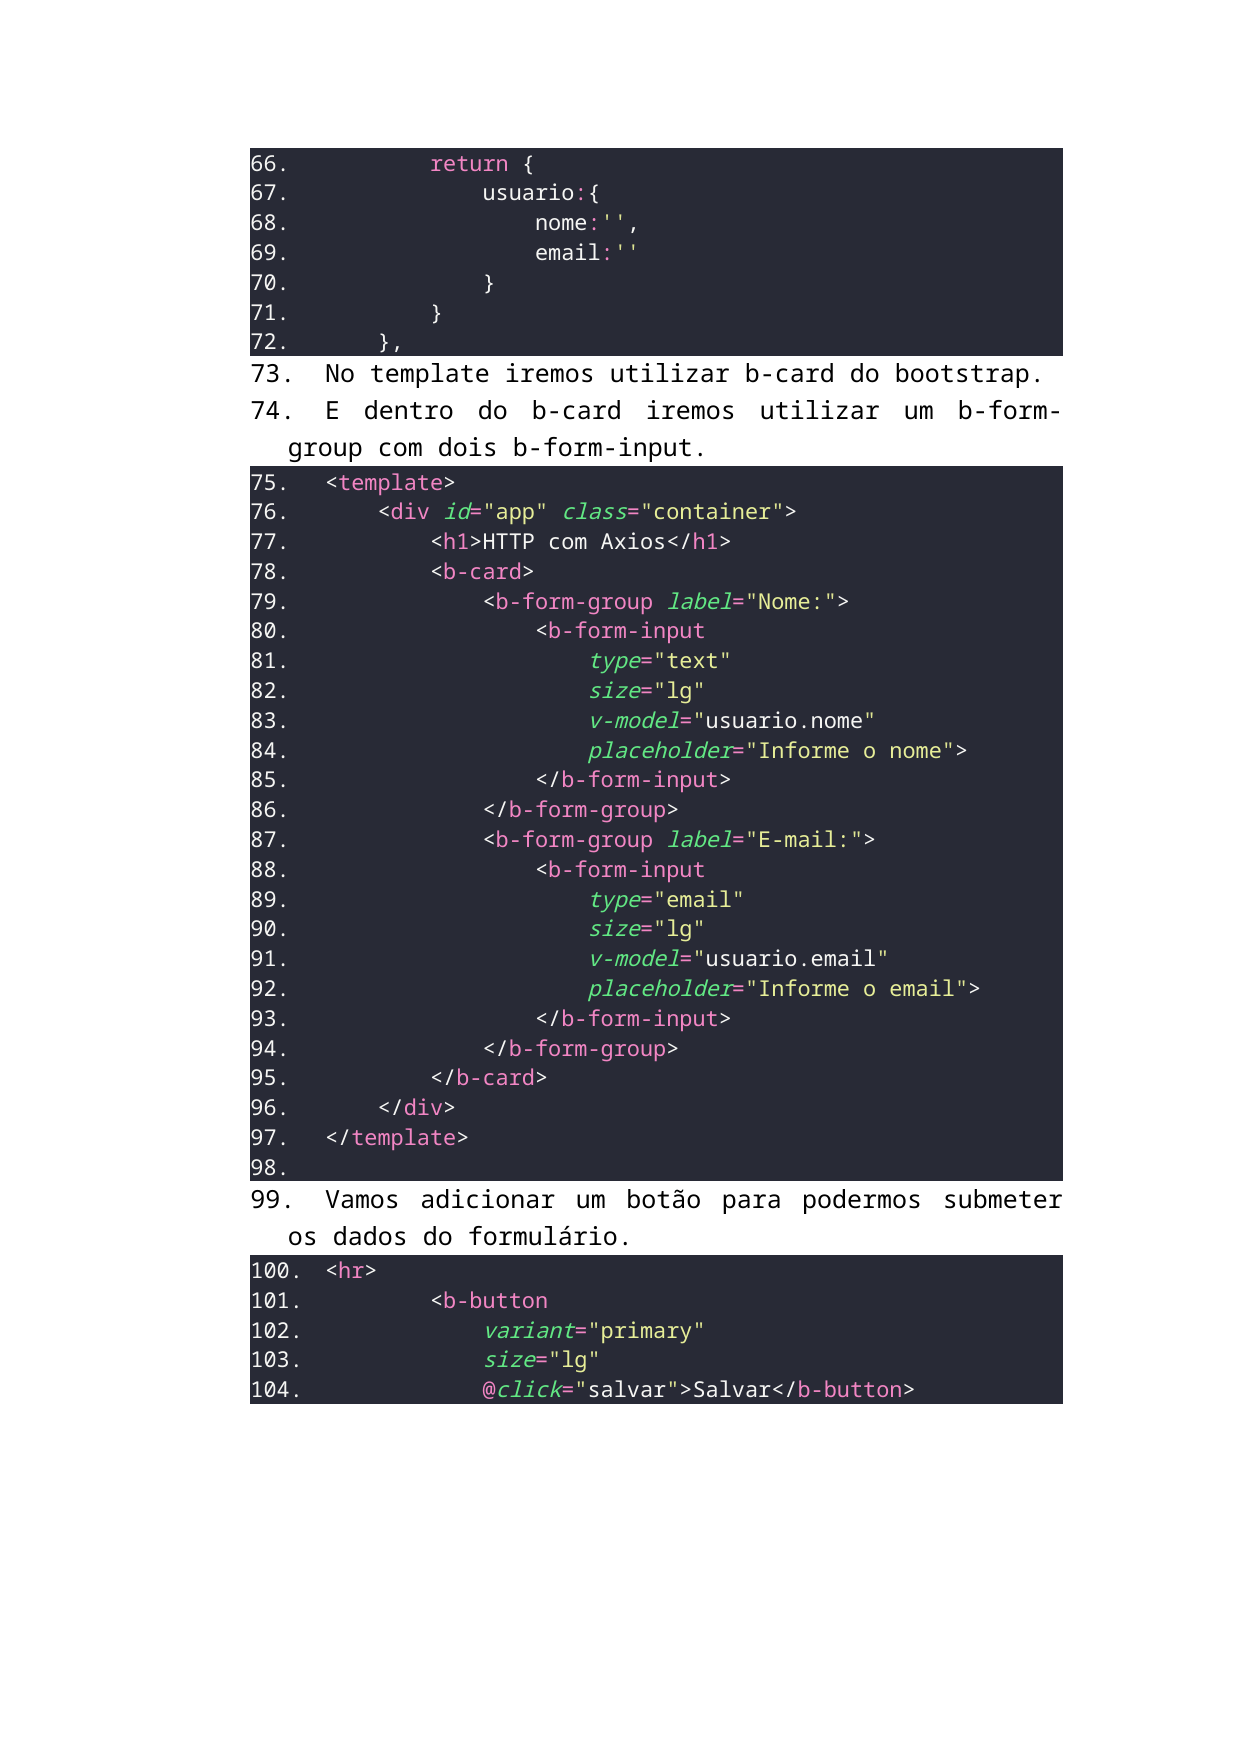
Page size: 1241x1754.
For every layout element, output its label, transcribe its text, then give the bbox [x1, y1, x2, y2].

list v-model="usuario.nome" [250, 705, 1063, 734]
list v-model="usuario.email" [250, 943, 1063, 973]
list <b-form-group label="E-mail:"> [250, 824, 1063, 854]
list </b-form-group> [250, 794, 1063, 824]
list type="email" [250, 883, 1063, 913]
list type="text" [250, 645, 1063, 675]
list size="lg" [250, 913, 1063, 943]
list </b-form-group> [250, 1032, 1063, 1062]
list size="lg" [250, 675, 1063, 705]
list </b-form-input> [250, 764, 1063, 794]
list email:'' [250, 237, 1063, 267]
list </div> [250, 1092, 1063, 1122]
list Vamos adicionar um botão para podermos submeter os dados do formulário. [250, 1181, 1063, 1252]
list </template> [250, 1122, 1063, 1152]
list nome:'', [250, 207, 1063, 237]
list E dentro do b-card iremos utilizar um b-form-group com dois b-form-input. [250, 393, 1063, 464]
list size="lg" [250, 1344, 1063, 1374]
list <template> [250, 466, 1063, 496]
list <b-form-group label="Nome:"> [250, 586, 1063, 615]
list <b-card> [250, 556, 1063, 586]
list No template iremos utilizar b-card do bootstrap. [250, 356, 1063, 390]
list return { [250, 148, 1063, 177]
list <b-form-input [250, 615, 1063, 645]
list usuario:{ [250, 177, 1063, 207]
list @click="salvar">Salvar</b-button> [250, 1374, 1063, 1404]
list }, [250, 326, 1063, 356]
list placeholder="Informe o email"> [250, 973, 1063, 1003]
list <b-form-input [250, 854, 1063, 883]
list } [250, 267, 1063, 297]
list variant="primary" [250, 1314, 1063, 1344]
list </b-form-input> [250, 1003, 1063, 1032]
list <div id="app" class="container"> [250, 496, 1063, 526]
list <h1>HTTP com Axios</h1> [250, 526, 1063, 556]
list <b-button [250, 1285, 1063, 1314]
list } [250, 297, 1063, 326]
list placeholder="Informe o nome"> [250, 734, 1063, 764]
list <hr> [250, 1255, 1063, 1285]
list </b-card> [250, 1062, 1063, 1092]
